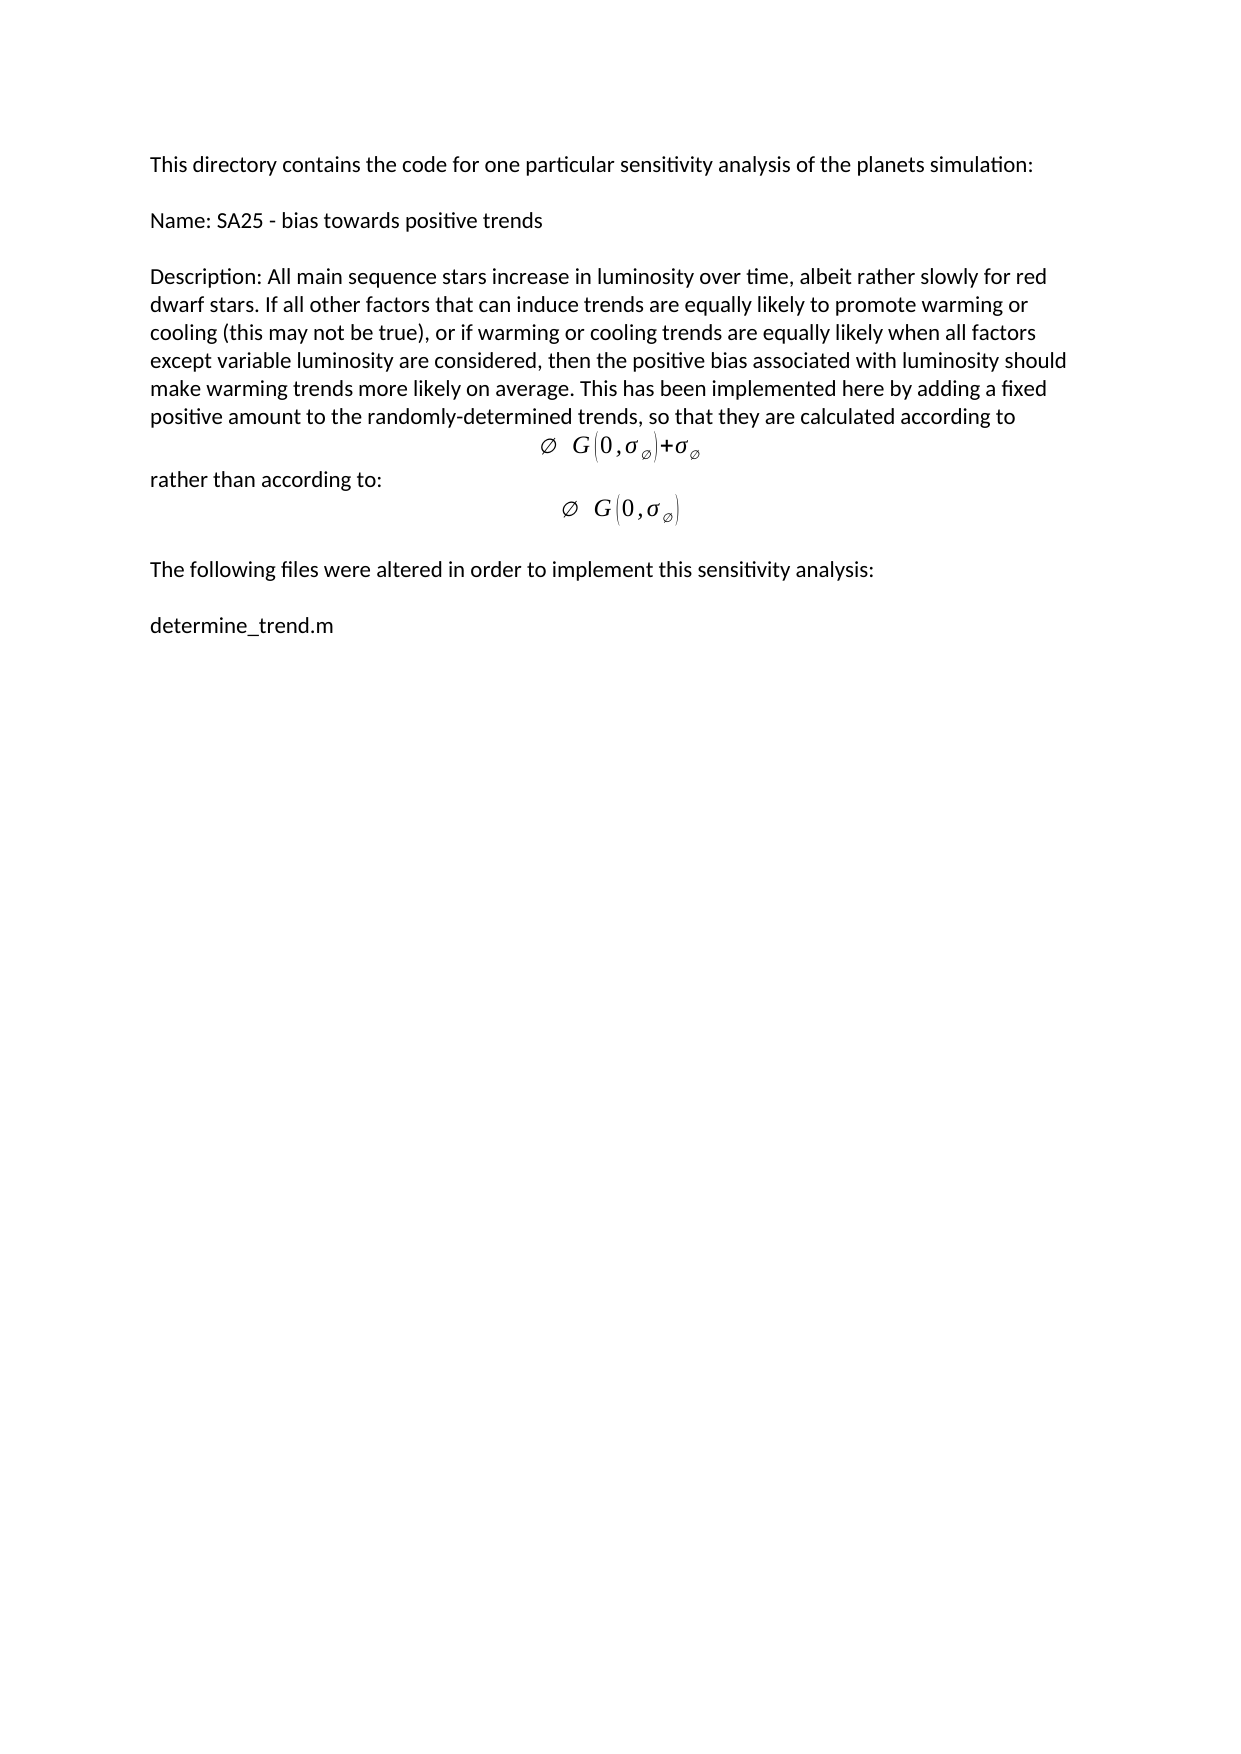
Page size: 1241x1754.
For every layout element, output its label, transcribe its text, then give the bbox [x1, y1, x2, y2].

text Description: All main sequence stars increase in luminosity over time, albeit rather slowly for red dwarf stars. If all other factors that can induce trends are equally likely to promote warming or cooling (this may not be true), or if warming or cooling trends are equally likely when all factors except variable luminosity are considered, then the positive bias associated with luminosity should make warming trends more likely on average. This has been implemented here by adding a fixed positive amount to the randomly-determined trends, so that they are calculated according to [150, 262, 1090, 430]
text The following files were altered in order to implement this sensitivity analysis: [150, 556, 1090, 584]
text This directory contains the code for one particular sensitivity analysis of the planets simulation: [150, 150, 1090, 178]
text Name: SA25 - bias towards positive trends [150, 206, 1090, 234]
text rather than according to: [150, 465, 1090, 493]
text determine_trend.m [150, 612, 1090, 640]
